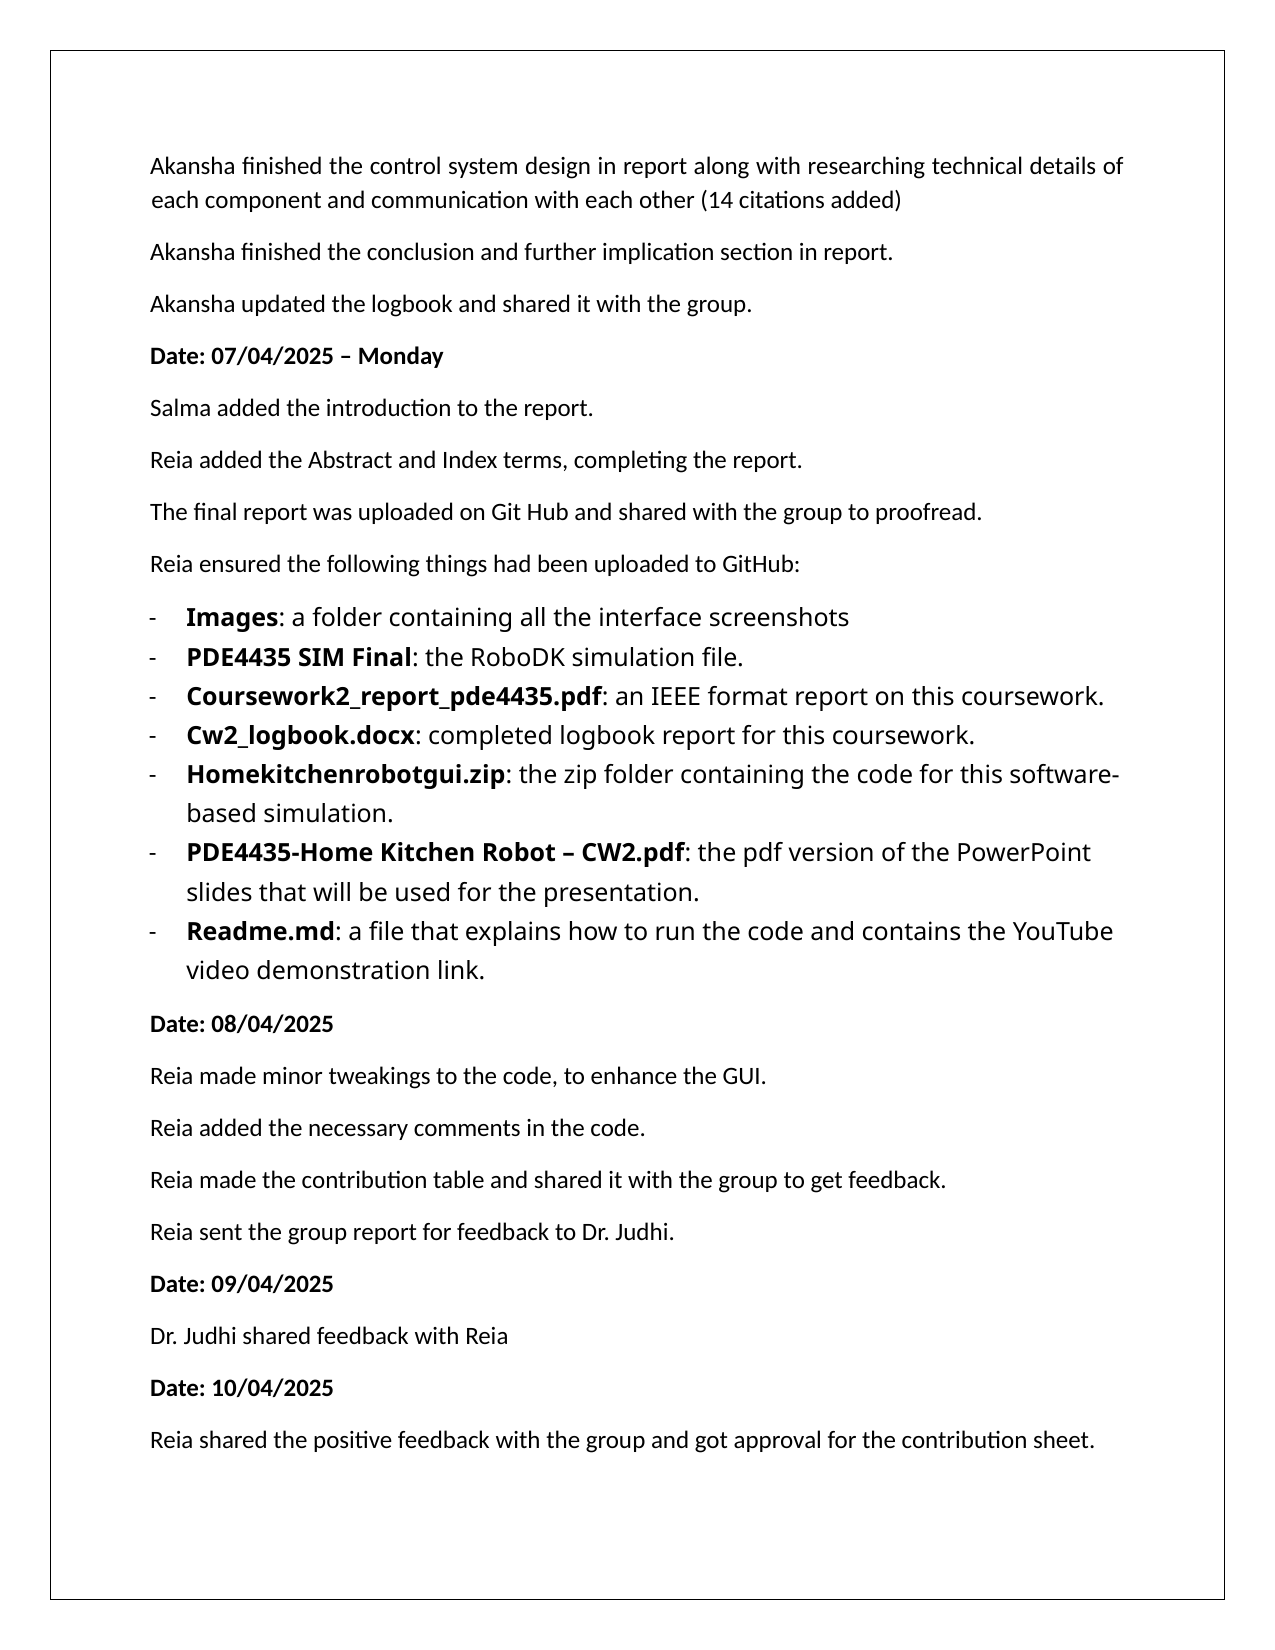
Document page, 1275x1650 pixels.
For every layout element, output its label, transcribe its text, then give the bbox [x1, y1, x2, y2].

text Salma added the introduction to the report. [150, 392, 1125, 423]
list PDE4435-Home Kitchen Robot – CW2.pdf: the pdf version of the PowerPoint slides that will be used for the presentation. [148, 835, 1125, 908]
text Akansha finished the conclusion and further implication section in report. [150, 236, 1125, 267]
text Reia made minor tweakings to the code, to enhance the GUI. [150, 1060, 1125, 1091]
text Dr. Judhi shared feedback with Reia [150, 1320, 1125, 1351]
text Akansha updated the logbook and shared it with the group. [150, 288, 1125, 319]
text Reia sent the group report for feedback to Dr. Judhi. [150, 1216, 1125, 1247]
text Reia shared the positive feedback with the group and got approval for the contribution sheet. [150, 1424, 1125, 1455]
list Coursework2_report_pde4435.pdf: an IEEE format report on this coursework. [148, 678, 1125, 712]
text Reia ensured the following things had been uploaded to GitHub: [150, 548, 1125, 578]
text Reia made the contribution table and shared it with the group to get feedback. [150, 1164, 1125, 1195]
text Akansha finished the control system design in report along with researching technical details of each component and communication with each other (14 citations added) [150, 150, 1125, 215]
list PDE4435 SIM Final: the RoboDK simulation file. [148, 639, 1125, 673]
text The final report was uploaded on Git Hub and shared with the group to proofread. [150, 496, 1125, 527]
text Date: 07/04/2025 – Monday [150, 340, 1125, 371]
list Readme.md: a file that explains how to run the code and contains the YouTube video demonstration link. [148, 913, 1125, 987]
text Date: 08/04/2025 [150, 1008, 1125, 1039]
list Cw2_logbook.docx: completed logbook report for this coursework. [148, 717, 1125, 752]
text Reia added the Abstract and Index terms, completing the report. [150, 444, 1125, 474]
list Images: a folder containing all the interface screenshots [148, 600, 1125, 634]
list Homekitchenrobotgui.zip: the zip folder containing the code for this software-based simulation. [148, 757, 1125, 830]
text Date: 10/04/2025 [150, 1372, 1125, 1403]
text Reia added the necessary comments in the code. [150, 1112, 1125, 1143]
text Date: 09/04/2025 [150, 1268, 1125, 1299]
